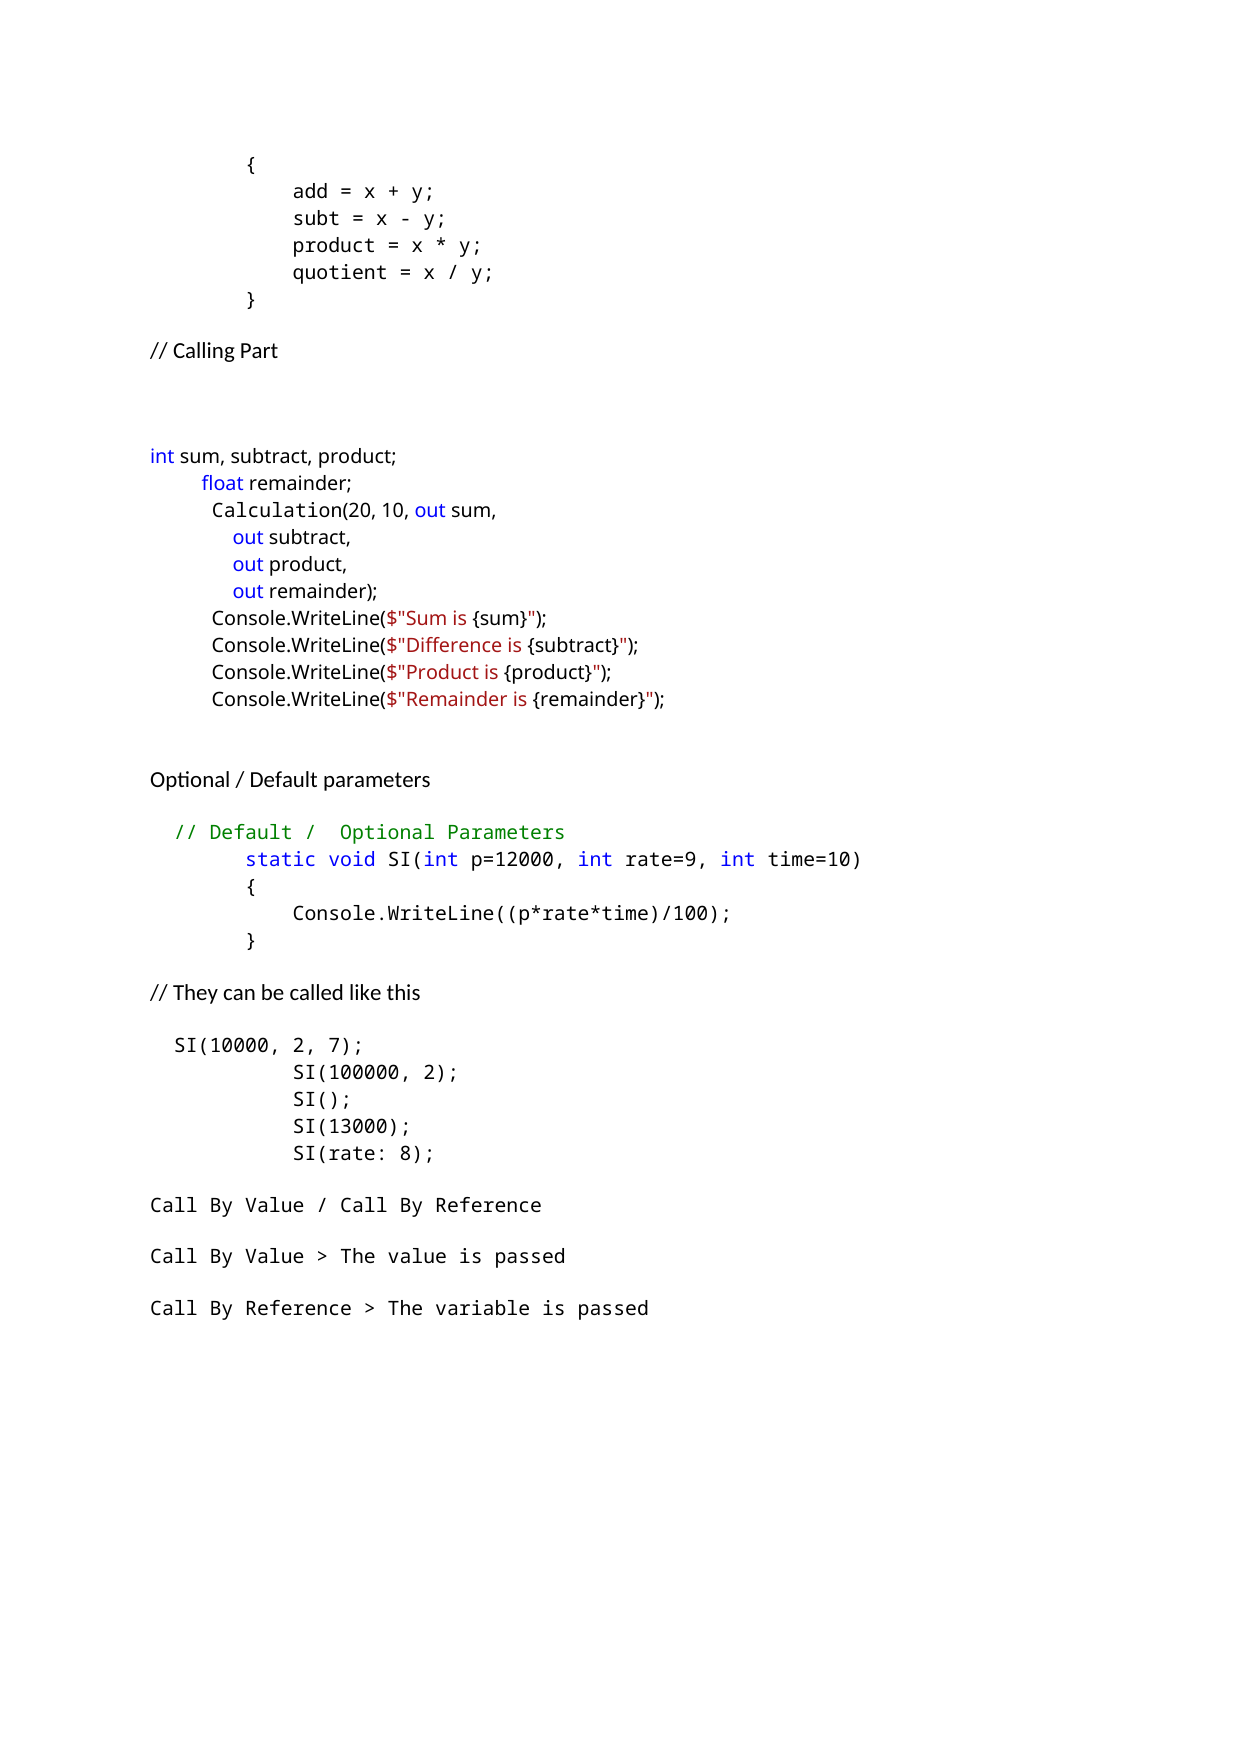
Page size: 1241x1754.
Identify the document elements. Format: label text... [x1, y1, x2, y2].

text add = x + y; [150, 177, 1090, 204]
text product = x * y; [150, 231, 1090, 258]
text } [150, 285, 1090, 312]
text quotient = x / y; [150, 258, 1090, 285]
text SI(rate: 8); [150, 1139, 1090, 1166]
text out remainder); [150, 578, 1090, 604]
text // Calling Part [150, 337, 1090, 365]
text int sum, subtract, product; [150, 443, 1090, 470]
text out subtract, [150, 524, 1090, 551]
text static void SI(int p=12000, int rate=9, int time=10) [150, 846, 1090, 872]
text Console.WriteLine($"Sum is {sum}"); [150, 604, 1090, 632]
text SI(); [150, 1085, 1090, 1112]
text Console.WriteLine((p*rate*time)/100); [150, 899, 1090, 926]
text // They can be called like this [150, 978, 1090, 1006]
text Calculation(20, 10, out sum, [150, 497, 1090, 524]
text Console.WriteLine($"Product is {product}"); [150, 658, 1090, 686]
text subt = x - y; [150, 204, 1090, 231]
text { [150, 872, 1090, 899]
text SI(10000, 2, 7); [150, 1031, 1090, 1058]
text // Default / Optional Parameters [150, 818, 1090, 846]
text Call By Reference > The variable is passed [150, 1294, 1090, 1321]
text Optional / Default parameters [150, 766, 1090, 793]
text Console.WriteLine($"Remainder is {remainder}"); [150, 686, 1090, 712]
text SI(13000); [150, 1112, 1090, 1139]
text Call By Value > The value is passed [150, 1243, 1090, 1270]
text } [150, 926, 1090, 953]
text Call By Value / Call By Reference [150, 1191, 1090, 1218]
text float remainder; [150, 470, 1090, 497]
text SI(100000, 2); [150, 1058, 1090, 1085]
text { [150, 150, 1090, 177]
text Console.WriteLine($"Difference is {subtract}"); [150, 632, 1090, 658]
text out product, [150, 551, 1090, 578]
